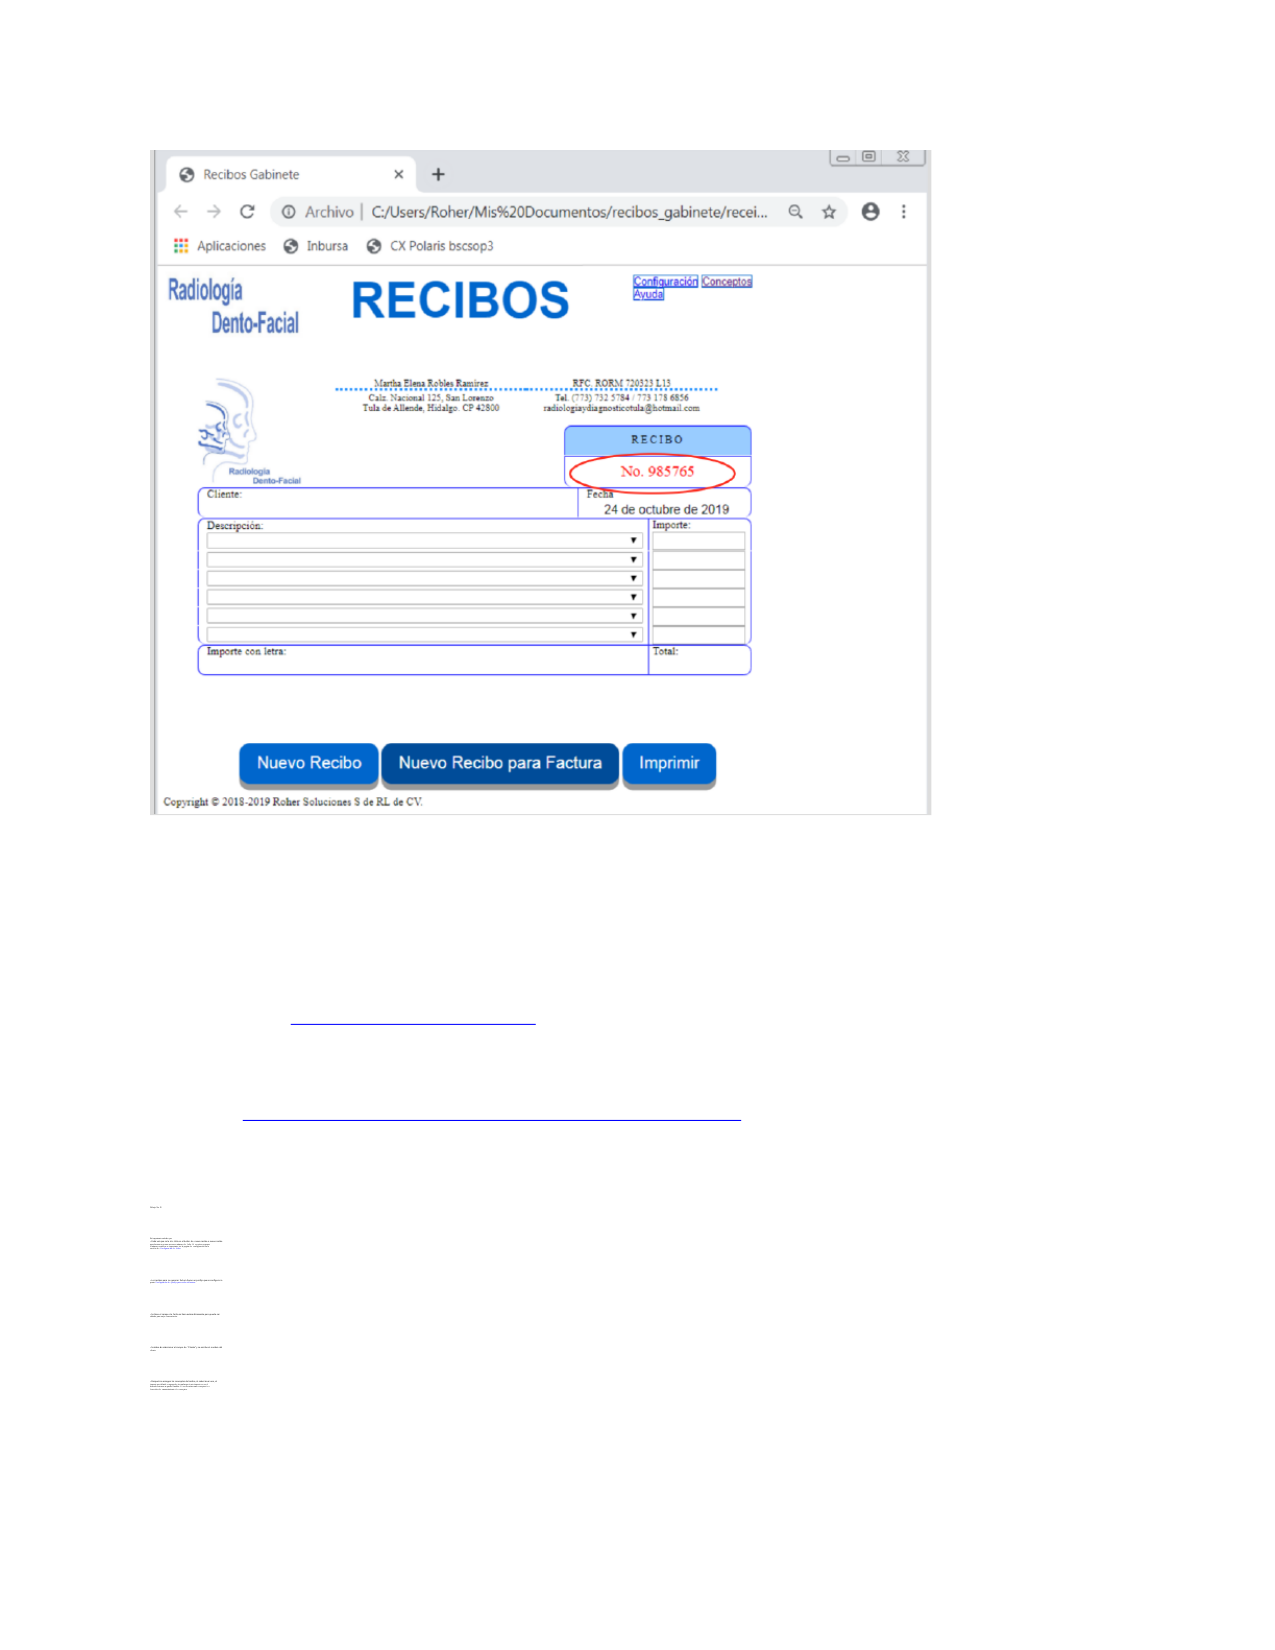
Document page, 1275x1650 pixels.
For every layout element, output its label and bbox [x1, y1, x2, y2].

picture [150, 150, 932, 1121]
